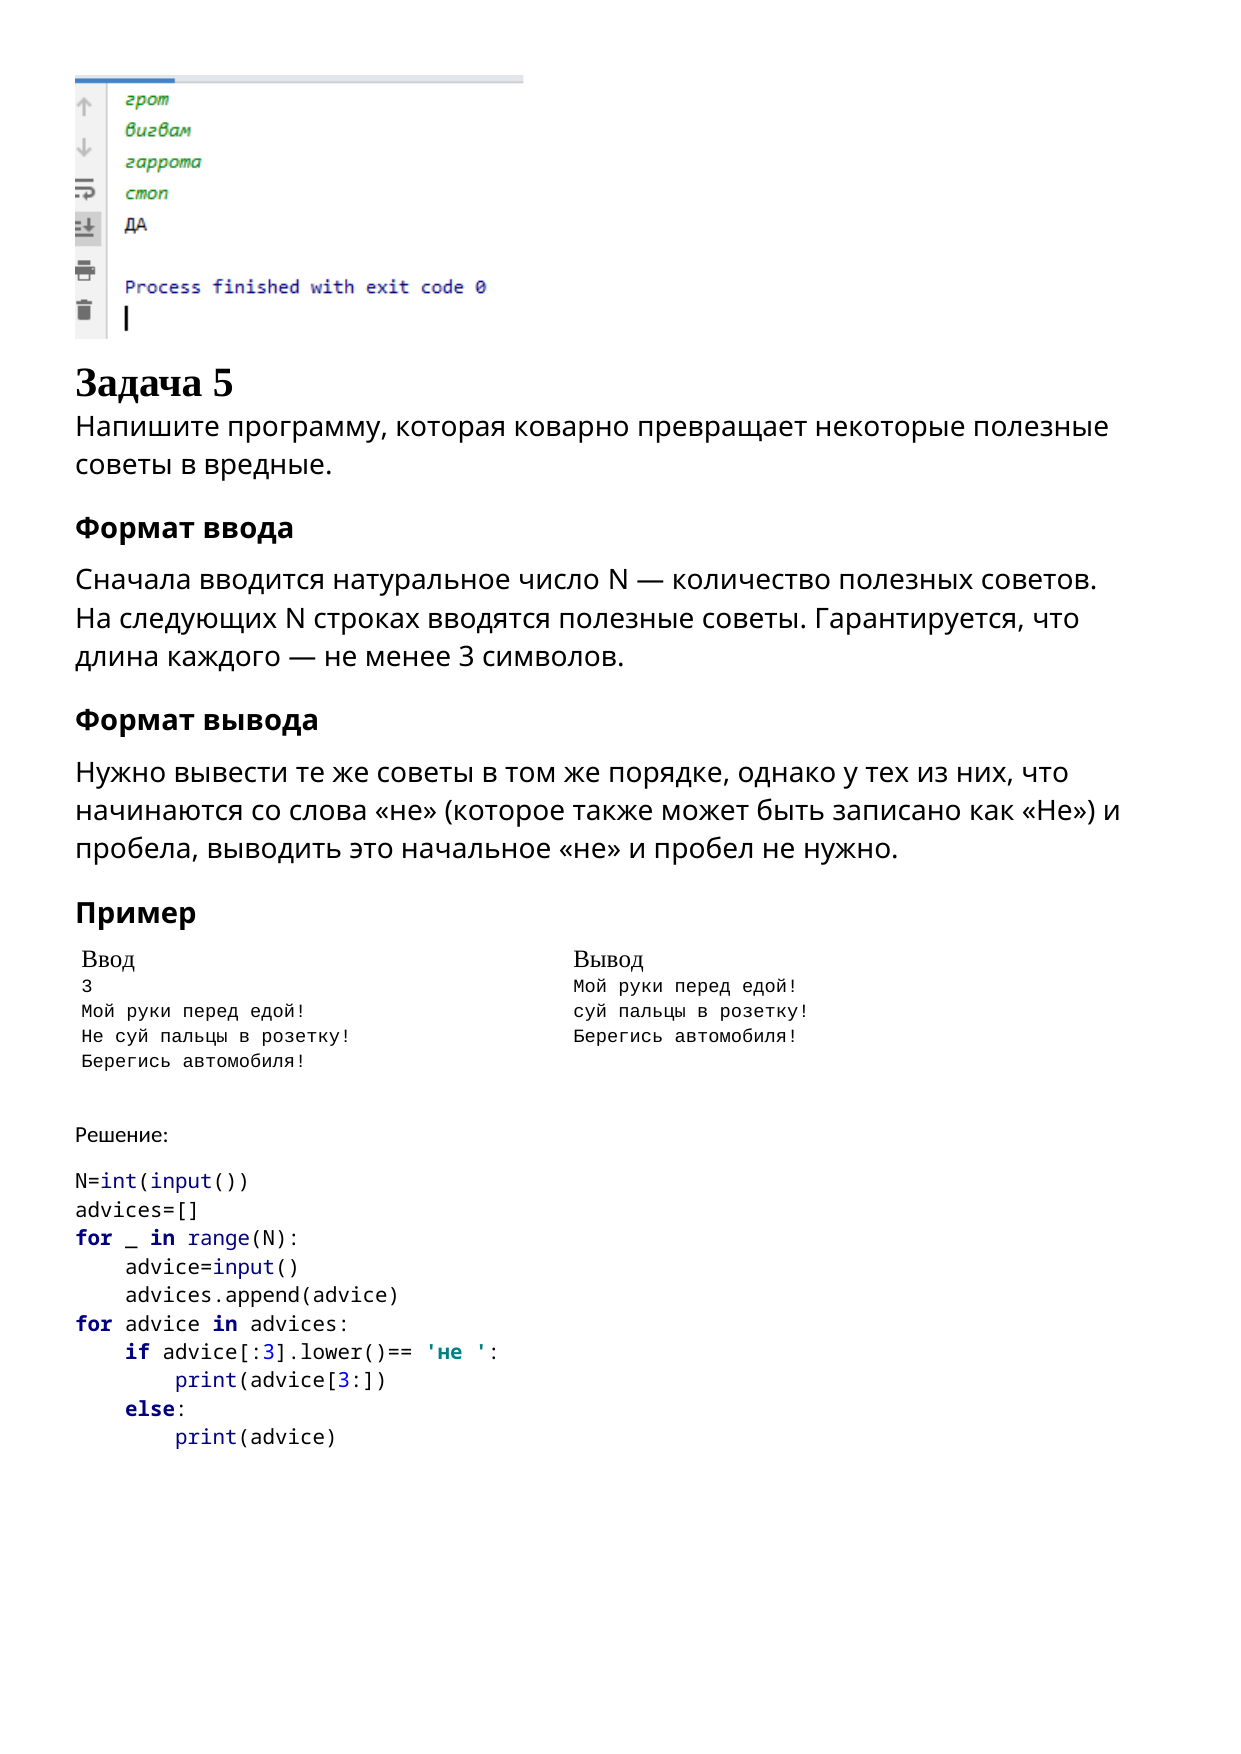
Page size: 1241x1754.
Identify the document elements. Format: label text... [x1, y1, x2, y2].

text N=int(input()) advices=[] for _ in range(N): advice=input() advices.append(advice) for advice in advices: if advice[:3].lower()== 'не ': print(advice[3:]) else: print(advice) [75, 1167, 1165, 1451]
table_cell Мой руки перед едой! суй пальцы в розетку! Берегись автомобиля! [567, 973, 1000, 1073]
table_cell 3 Мой руки перед едой! Не суй пальцы в розетку! Берегись автомобиля! [75, 973, 567, 1073]
text Решение: [75, 1120, 1165, 1148]
picture [75, 75, 524, 339]
text Напишите программу, которая коварно превращает некоторые полезные советы в вредные. [75, 406, 1165, 482]
text Нужно вывести те же советы в том же порядке, однако у тех из них, что начинаются со слова «не» (которое также может быть записано как «Не») и пробела, выводить это начальное «не» и пробел не нужно. [75, 752, 1165, 867]
text Задача 5 [75, 358, 1153, 406]
text Формат ввода [75, 507, 1165, 547]
text Пример [75, 892, 1165, 932]
table_header Вывод [567, 944, 1000, 973]
text Формат вывода [75, 700, 1165, 739]
text Сначала вводится натуральное число N — количество полезных советов. На следующих N строках вводятся полезные советы. Гарантируется, что длина каждого — не менее 3 символов. [75, 560, 1165, 675]
table_header Ввод [75, 944, 567, 973]
